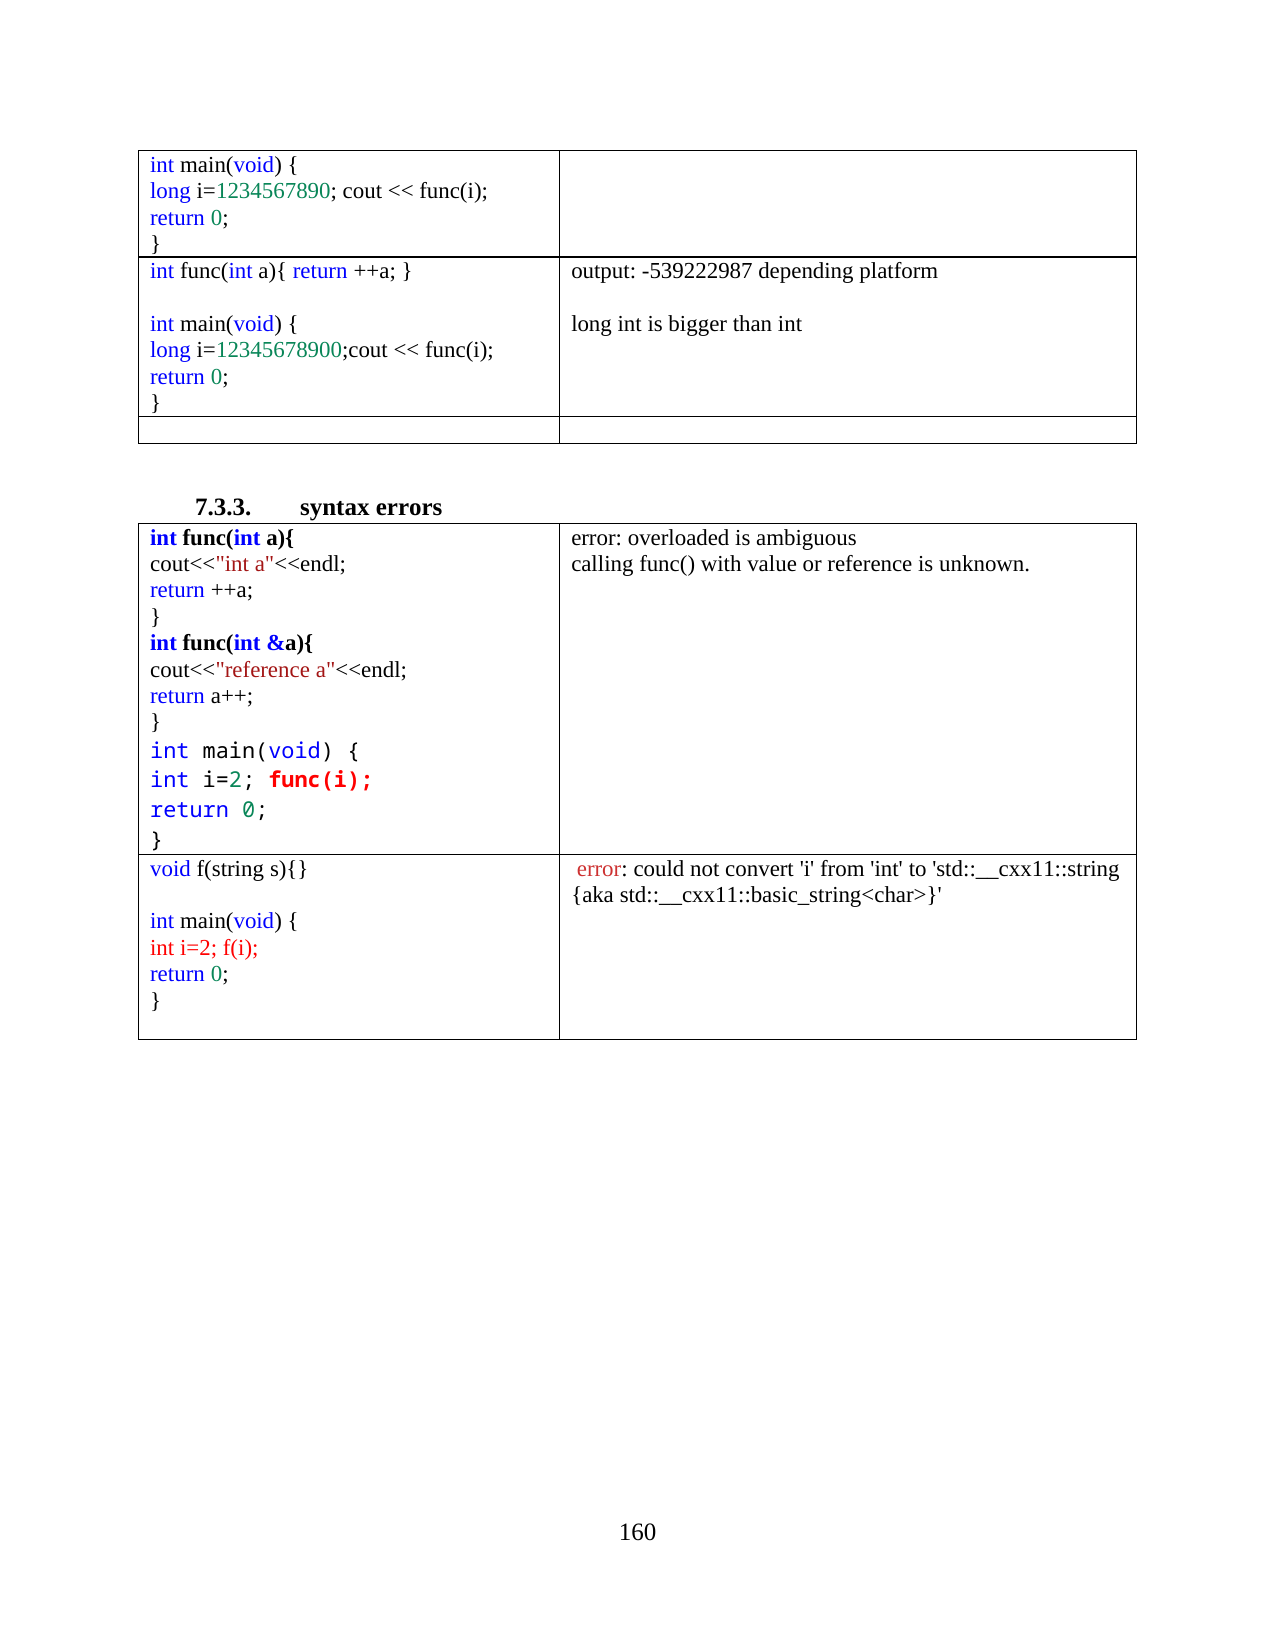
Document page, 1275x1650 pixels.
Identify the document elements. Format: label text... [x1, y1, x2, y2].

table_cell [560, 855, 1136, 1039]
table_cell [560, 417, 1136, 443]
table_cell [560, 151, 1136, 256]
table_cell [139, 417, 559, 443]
subtitle syntax errors [195, 492, 1125, 521]
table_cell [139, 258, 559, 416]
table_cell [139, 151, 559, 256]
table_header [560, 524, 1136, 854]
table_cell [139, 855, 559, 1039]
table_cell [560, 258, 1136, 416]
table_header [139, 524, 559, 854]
